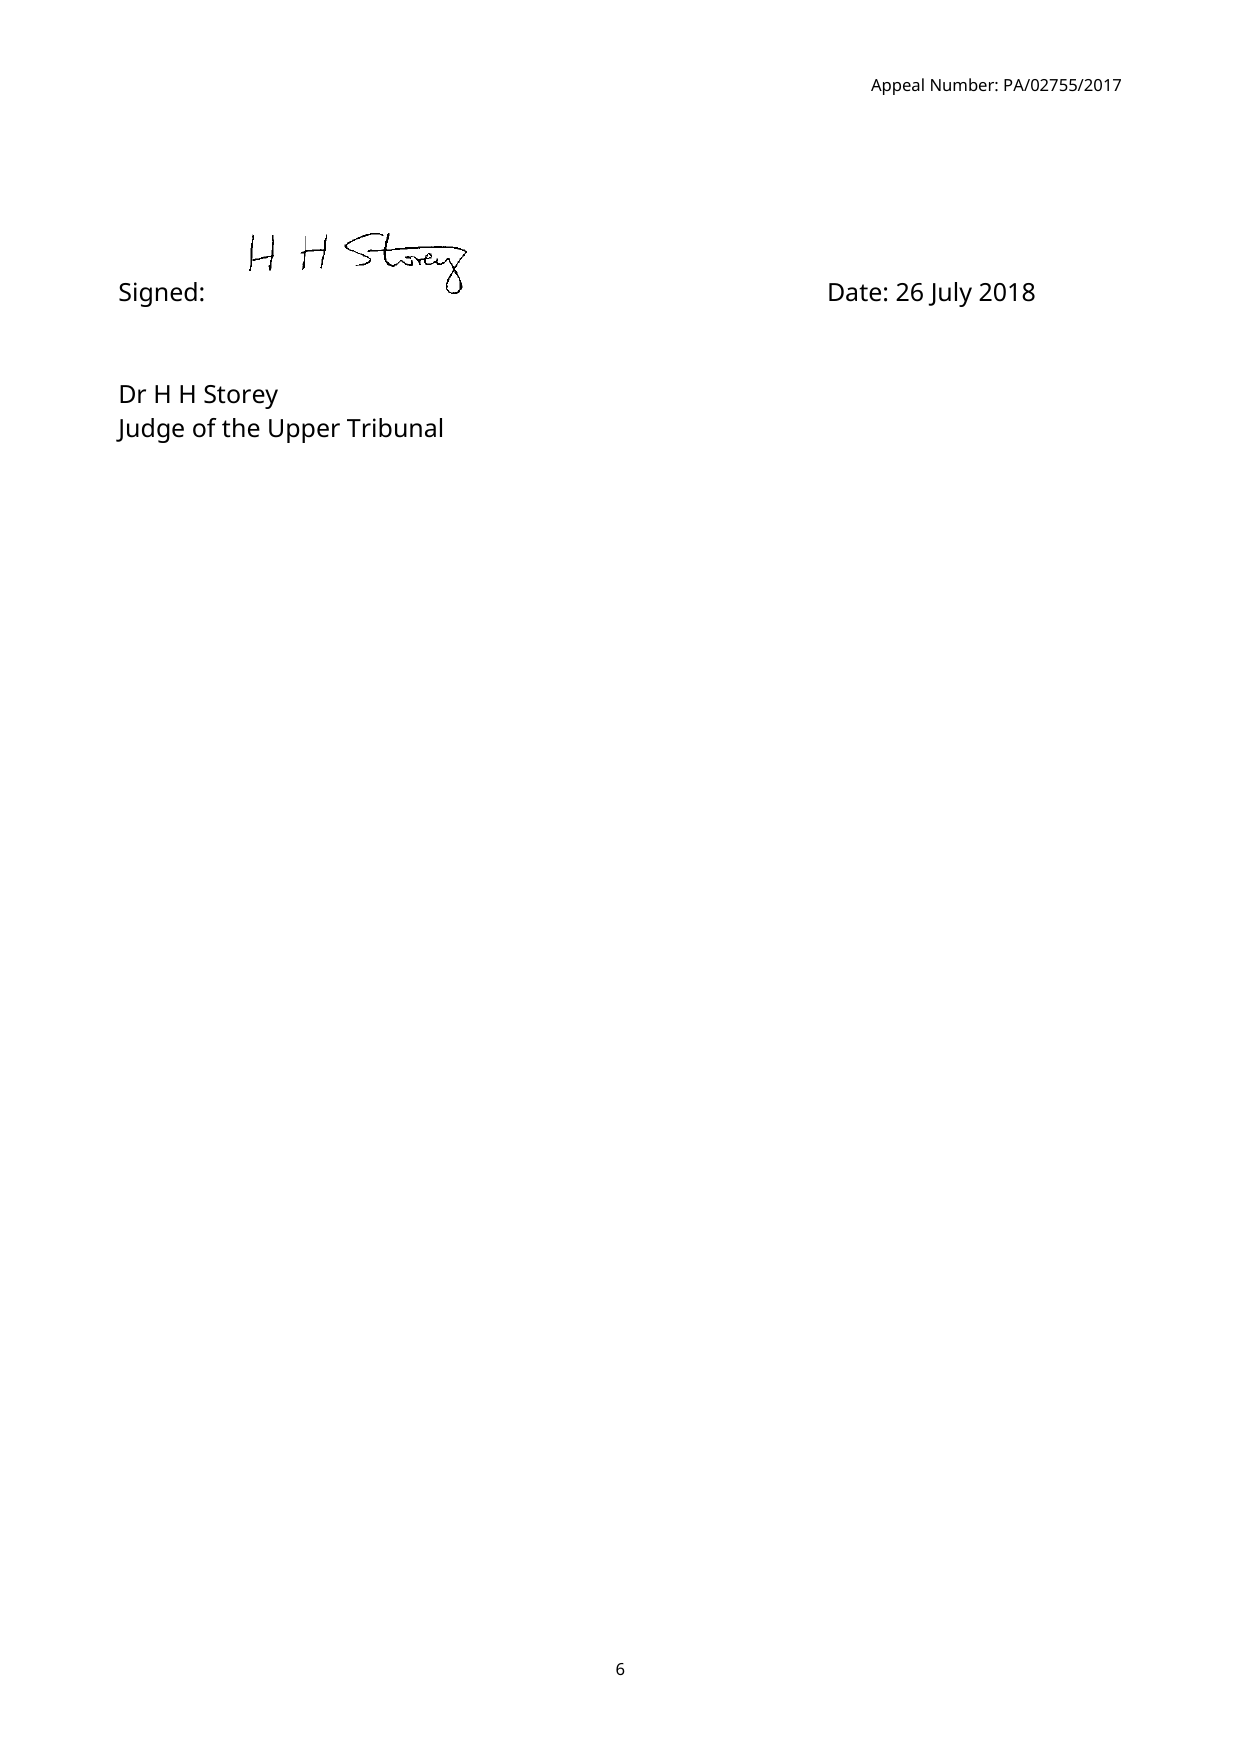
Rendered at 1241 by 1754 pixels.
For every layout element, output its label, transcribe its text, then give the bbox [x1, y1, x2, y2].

text Signed: Date: 26 July 2018 [118, 218, 1122, 308]
text Dr H H Storey [118, 377, 1122, 411]
text Judge of the Upper Tribunal [118, 411, 1122, 445]
